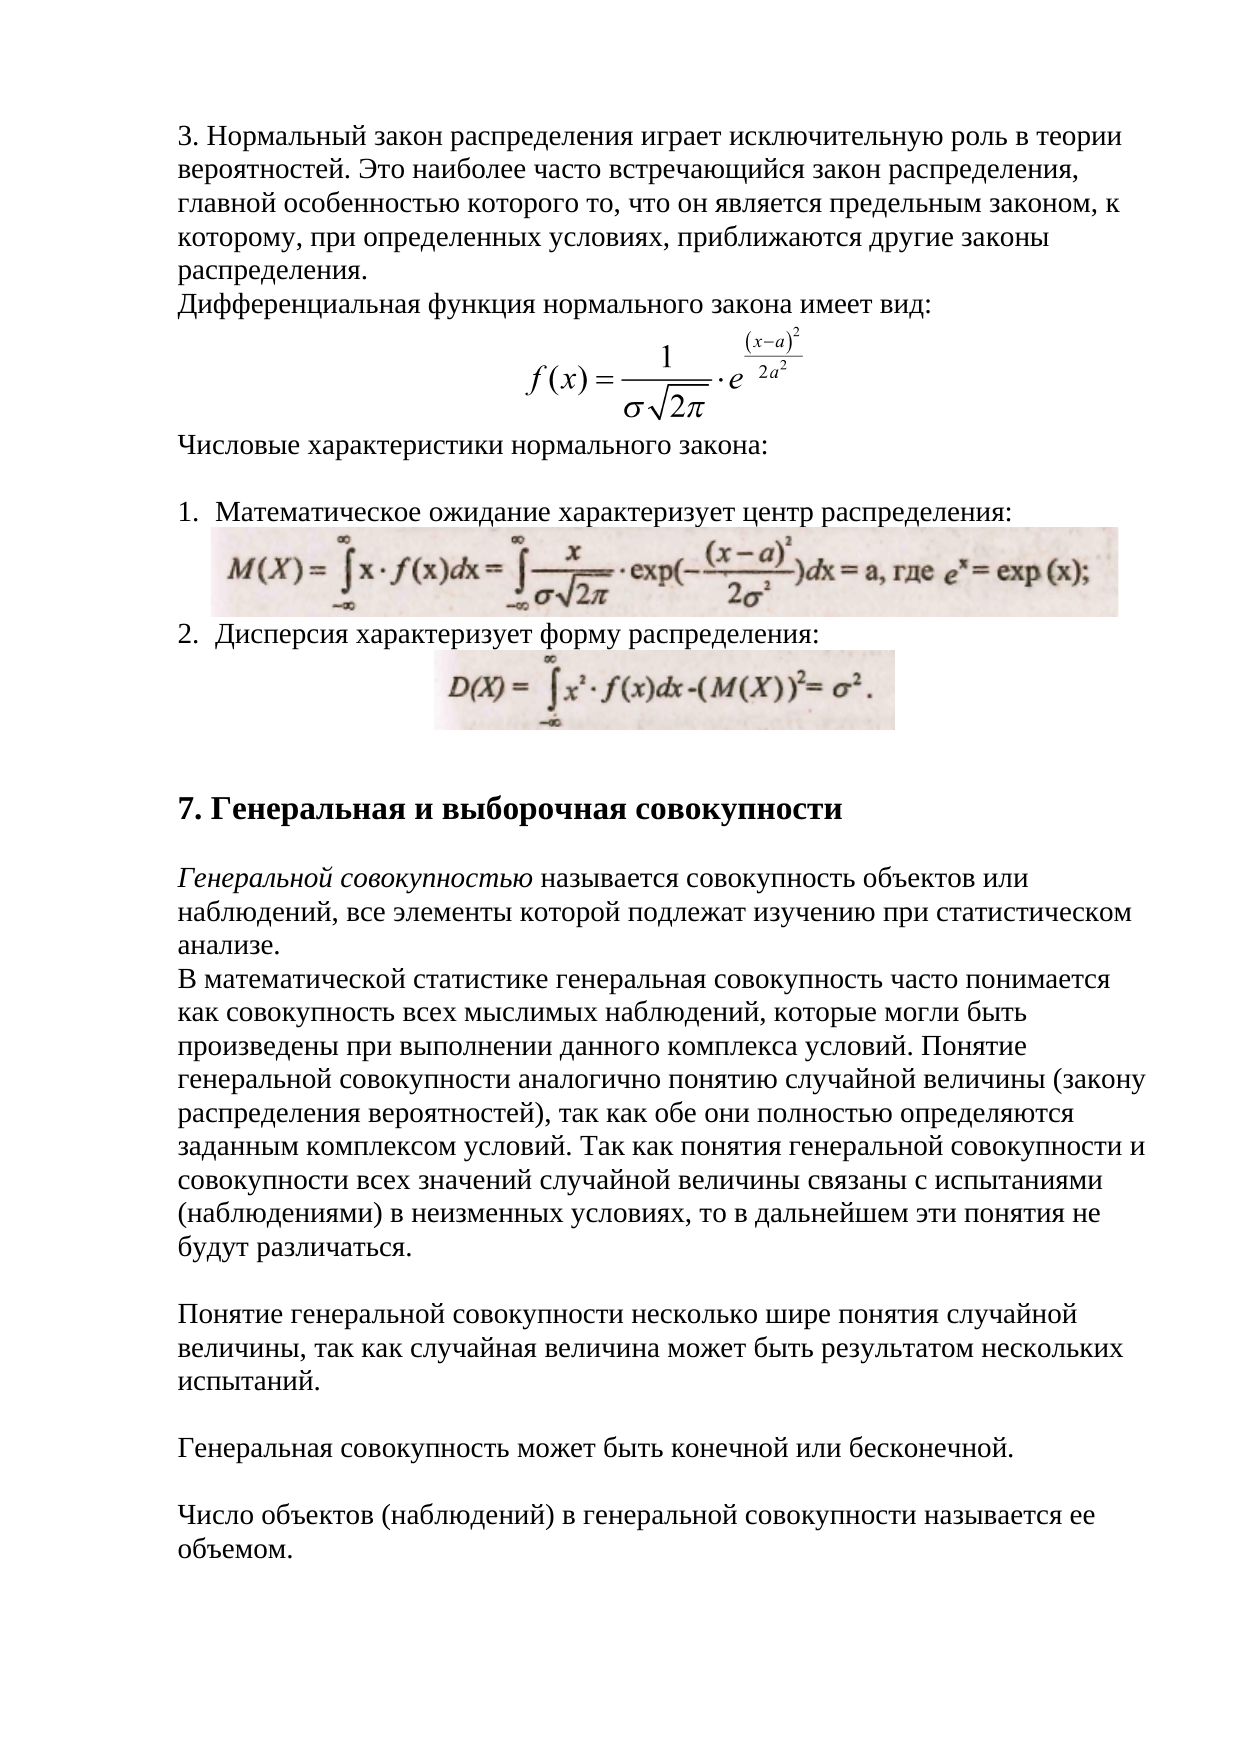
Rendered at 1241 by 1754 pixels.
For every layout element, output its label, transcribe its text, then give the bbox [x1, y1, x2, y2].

text 3. Нормальный закон распределения играет исключительную роль в теории вероятностей. Это наиболее часто встречающийся закон распределения, главной особенностью которого то, что он является предельным законом, к которому, при определенных условиях, приближаются другие законы распределения. [177, 118, 1152, 286]
text Числовые характеристики нормального закона: [177, 427, 1152, 460]
text Генеральная совокупность может быть конечной или бесконечной. [177, 1430, 1152, 1464]
picture [520, 319, 809, 427]
text 1. Математическое ожидание характеризует центр распределения: [177, 494, 1152, 527]
text 2. Дисперсия характеризует форму распределения: [177, 617, 1152, 650]
text Генеральной совокупностью называется совокупность объектов или наблюдений, все элементы которой подлежат изучению при статистическом анализе. [177, 860, 1152, 961]
picture [210, 527, 1119, 617]
text Дифференциальная функция нормального закона имеет вид: [177, 286, 1152, 319]
picture [433, 650, 895, 730]
text Понятие генеральной совокупности несколько шире понятия случайной величины, так как случайная величина может быть результатом нескольких испытаний. [177, 1296, 1152, 1397]
text Число объектов (наблюдений) в генеральной совокупности называется ее объемом. [177, 1497, 1152, 1564]
text В математической статистике генеральная совокупность часто понимается как совокупность всех мыслимых наблюдений, которые могли быть произведены при выполнении данного комплекса условий. Понятие генеральной совокупности аналогично понятию случайной величины (закону распределения вероятностей), так как обе они полностью определяются заданным комплексом условий. Так как понятия генеральной совокупности и совокупности всех значений случайной величины связаны с испытаниями (наблюдениями) в неизменных условиях, то в дальнейшем эти понятия не будут различаться. [177, 961, 1152, 1263]
subtitle 7. Генеральная и выборочная совокупности [177, 788, 1152, 827]
